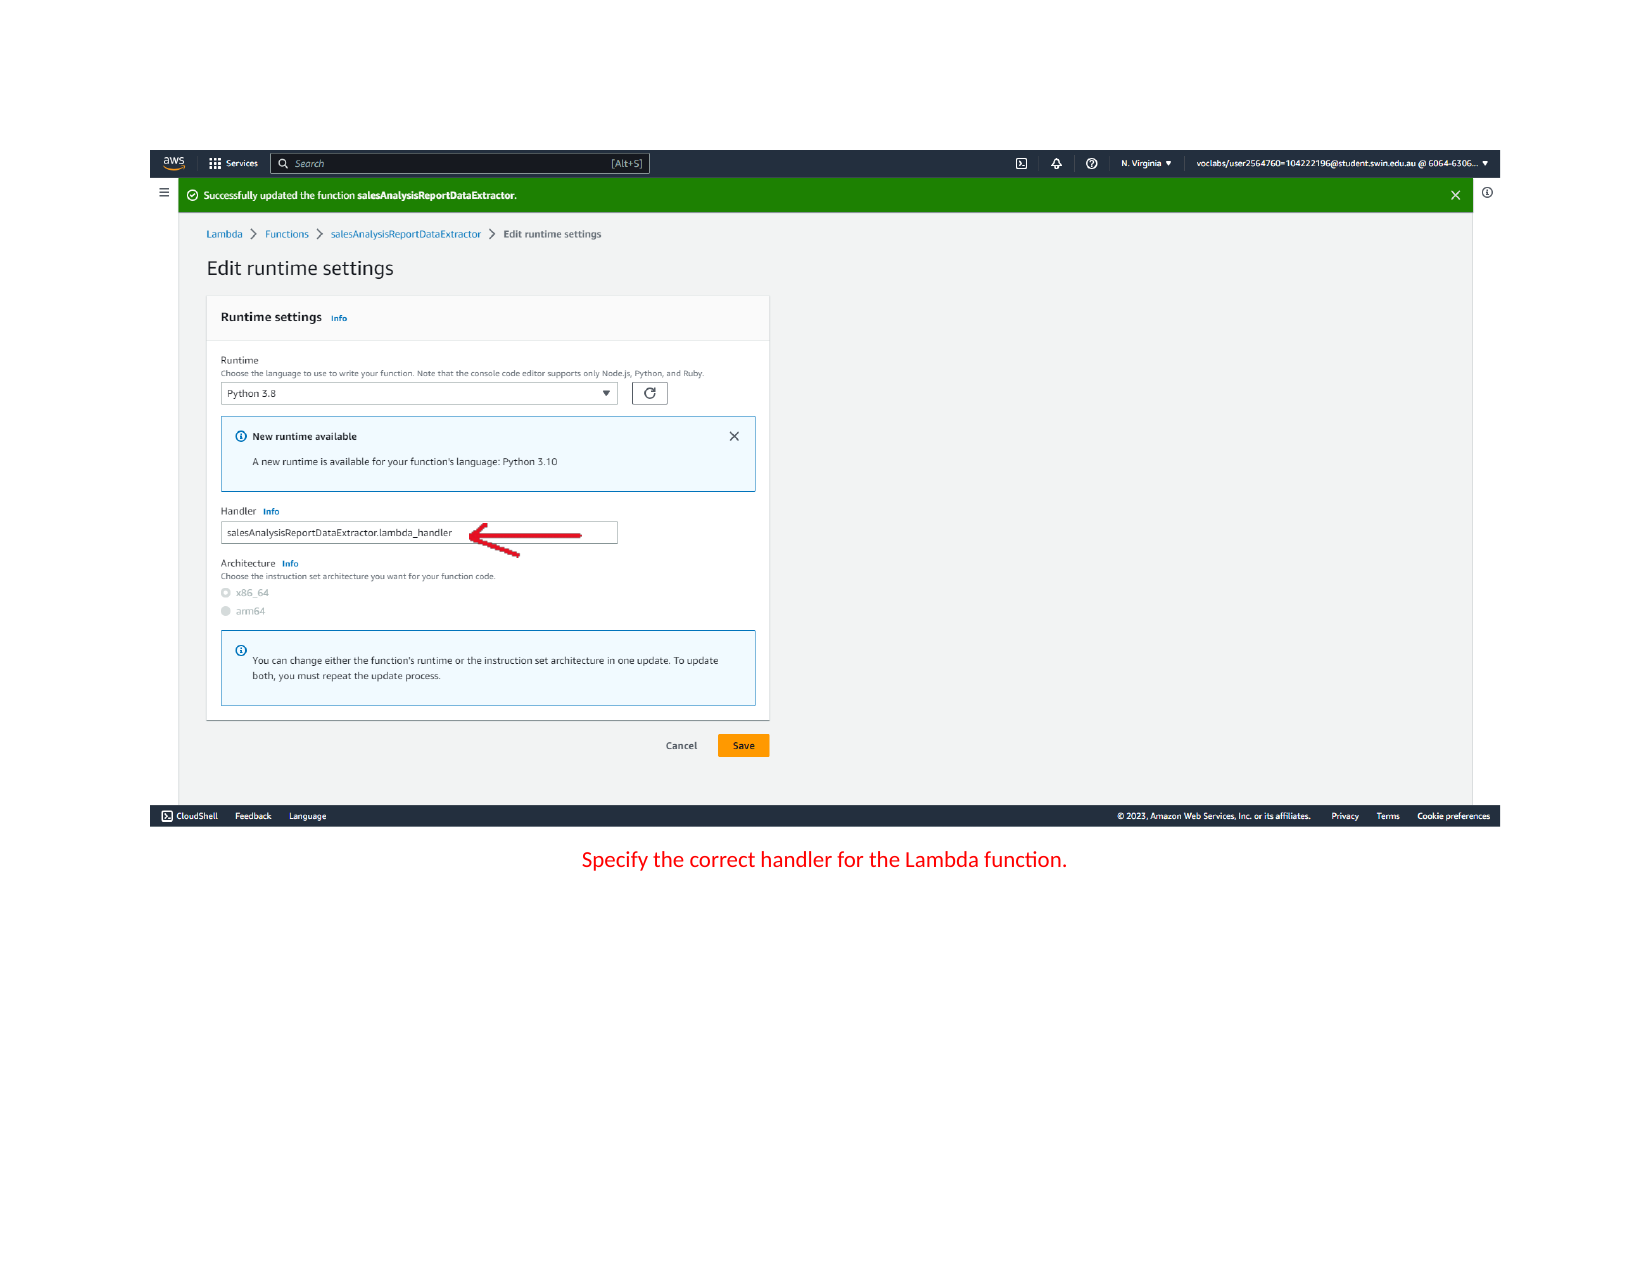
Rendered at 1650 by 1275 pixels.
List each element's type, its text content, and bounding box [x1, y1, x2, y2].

picture [150, 150, 1500, 827]
text Specify the correct handler for the Lambda function. [150, 845, 1500, 873]
